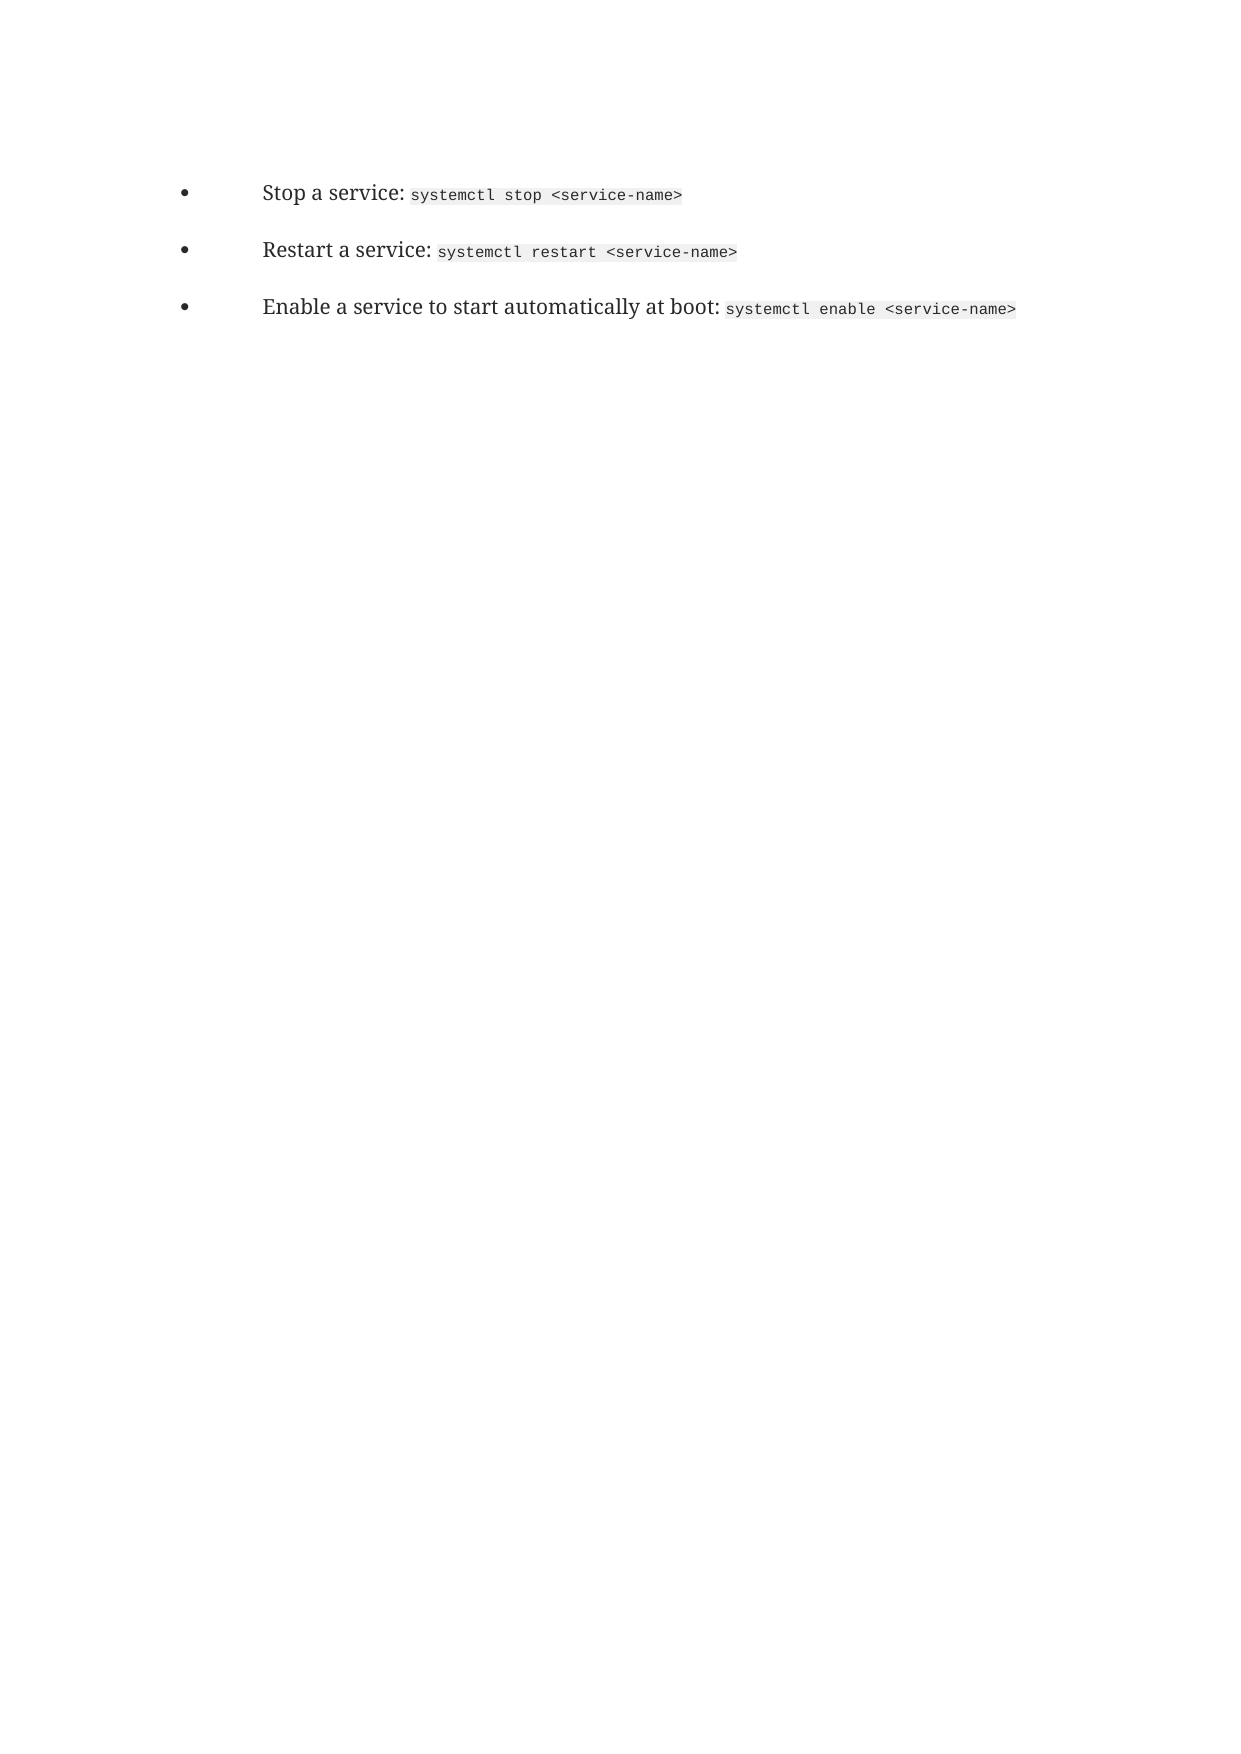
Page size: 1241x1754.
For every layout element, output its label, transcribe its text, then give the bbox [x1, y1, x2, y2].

list Restart a service: systemctl restart <service-name> [181, 235, 1240, 263]
list Enable a service to start automatically at boot: systemctl enable <service-name> [181, 292, 1240, 320]
list Stop a service: systemctl stop <service-name> [181, 178, 1240, 207]
